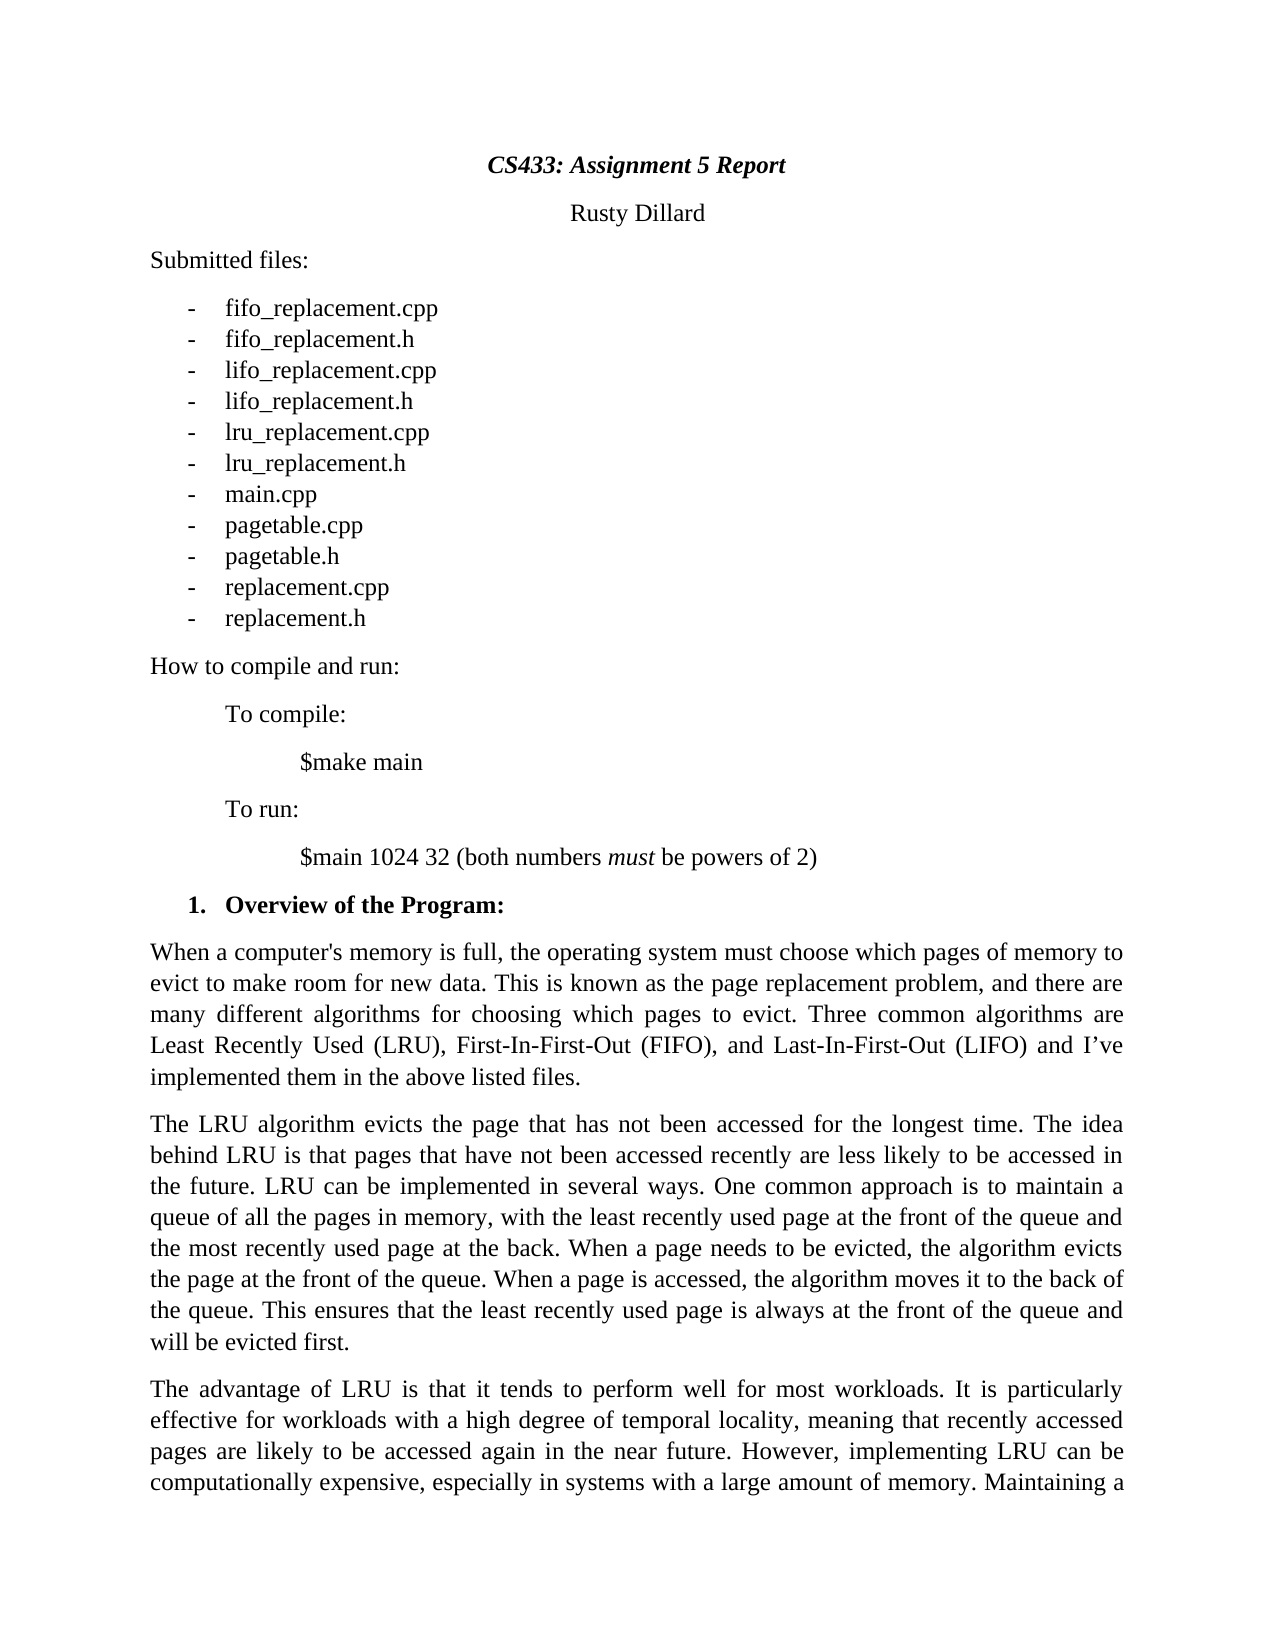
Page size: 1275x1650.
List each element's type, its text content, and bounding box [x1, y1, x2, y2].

list fifo_replacement.cpp [187, 293, 1125, 322]
text CS433: Assignment 5 Report [150, 150, 1125, 179]
text Rusty Dillard [150, 198, 1125, 226]
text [150, 1374, 1125, 1496]
list replacement.h [187, 603, 1125, 632]
list pagetable.cpp [187, 510, 1125, 539]
list pagetable.h [187, 541, 1125, 570]
list replacement.cpp [187, 572, 1125, 601]
text $make main [150, 747, 1125, 775]
text How to compile and run: [150, 651, 1125, 680]
text The LRU algorithm evicts the page that has not been accessed for the longest time. The idea behind LRU is that pages that have not been accessed recently are less likely to be accessed in the future. LRU can be implemented in several ways. One common approach is to maintain a queue of all the pages in memory, with the least recently used page at the front of the queue and the most recently used page at the back. When a page needs to be evicted, the algorithm evicts the page at the front of the queue. When a page is accessed, the algorithm moves it to the back of the queue. This ensures that the least recently used page is always at the front of the queue and will be evicted first. [150, 1109, 1125, 1355]
list lru_replacement.h [187, 448, 1125, 477]
list Overview of the Program: [187, 890, 1125, 918]
text To compile: [150, 699, 1125, 728]
list lifo_replacement.h [187, 386, 1125, 415]
text $main 1024 32 (both numbers must be powers of 2) [150, 842, 1125, 871]
text Submitted files: [150, 245, 1125, 274]
list lru_replacement.cpp [187, 417, 1125, 446]
list fifo_replacement.h [187, 324, 1125, 353]
list lifo_replacement.cpp [187, 355, 1125, 384]
list main.cpp [187, 479, 1125, 508]
text When a computer's memory is full, the operating system must choose which pages of memory to evict to make room for new data. This is known as the page replacement problem, and there are many different algorithms for choosing which pages to evict. Three common algorithms are Least Recently Used (LRU), First-In-First-Out (FIFO), and Last-In-First-Out (LIFO) and I’ve implemented them in the above listed files. [150, 937, 1125, 1090]
text To run: [150, 794, 1125, 823]
